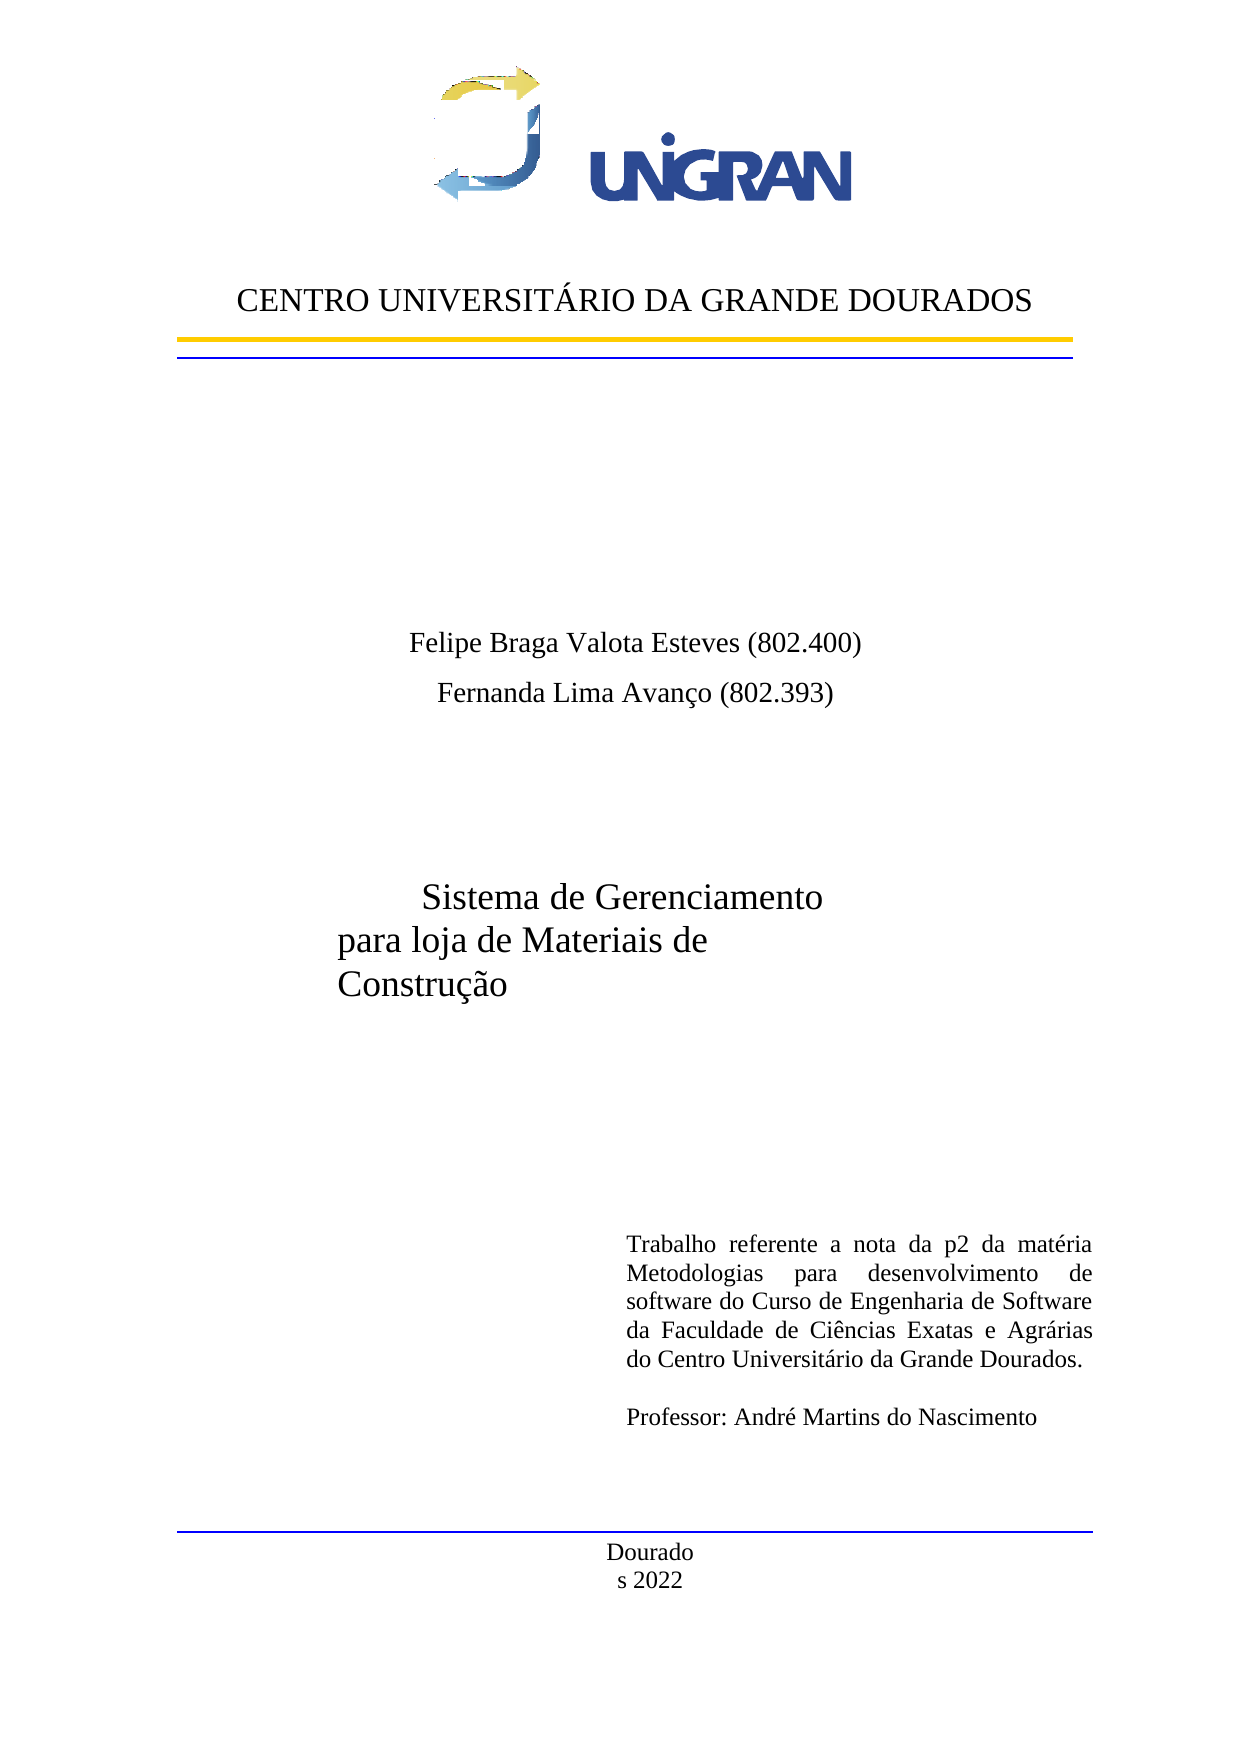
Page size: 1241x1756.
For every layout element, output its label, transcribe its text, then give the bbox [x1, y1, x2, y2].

picture [434, 64, 540, 202]
text Felipe Braga Valota Esteves (802.400) Fernanda Lima Avanço (802.393) [408, 625, 862, 709]
text CENTRO UNIVERSITÁRIO DA GRANDE DOURADOS [235, 280, 1034, 318]
text Dourados 2022 [601, 1537, 698, 1594]
text Professor: André Martins do Nascimento [626, 1402, 1134, 1430]
picture [661, 132, 675, 146]
title Sistema de Gerenciamento para loja de Materiais de Construção [337, 875, 888, 1004]
text Trabalho referente a nota da p2 da matéria Metodologias para desenvolvimento de software do Curso de Engenharia de Software da Faculdade de Ciências Exatas e Agrárias do Centro Universitário da Grande Dourados. [626, 1229, 1093, 1373]
